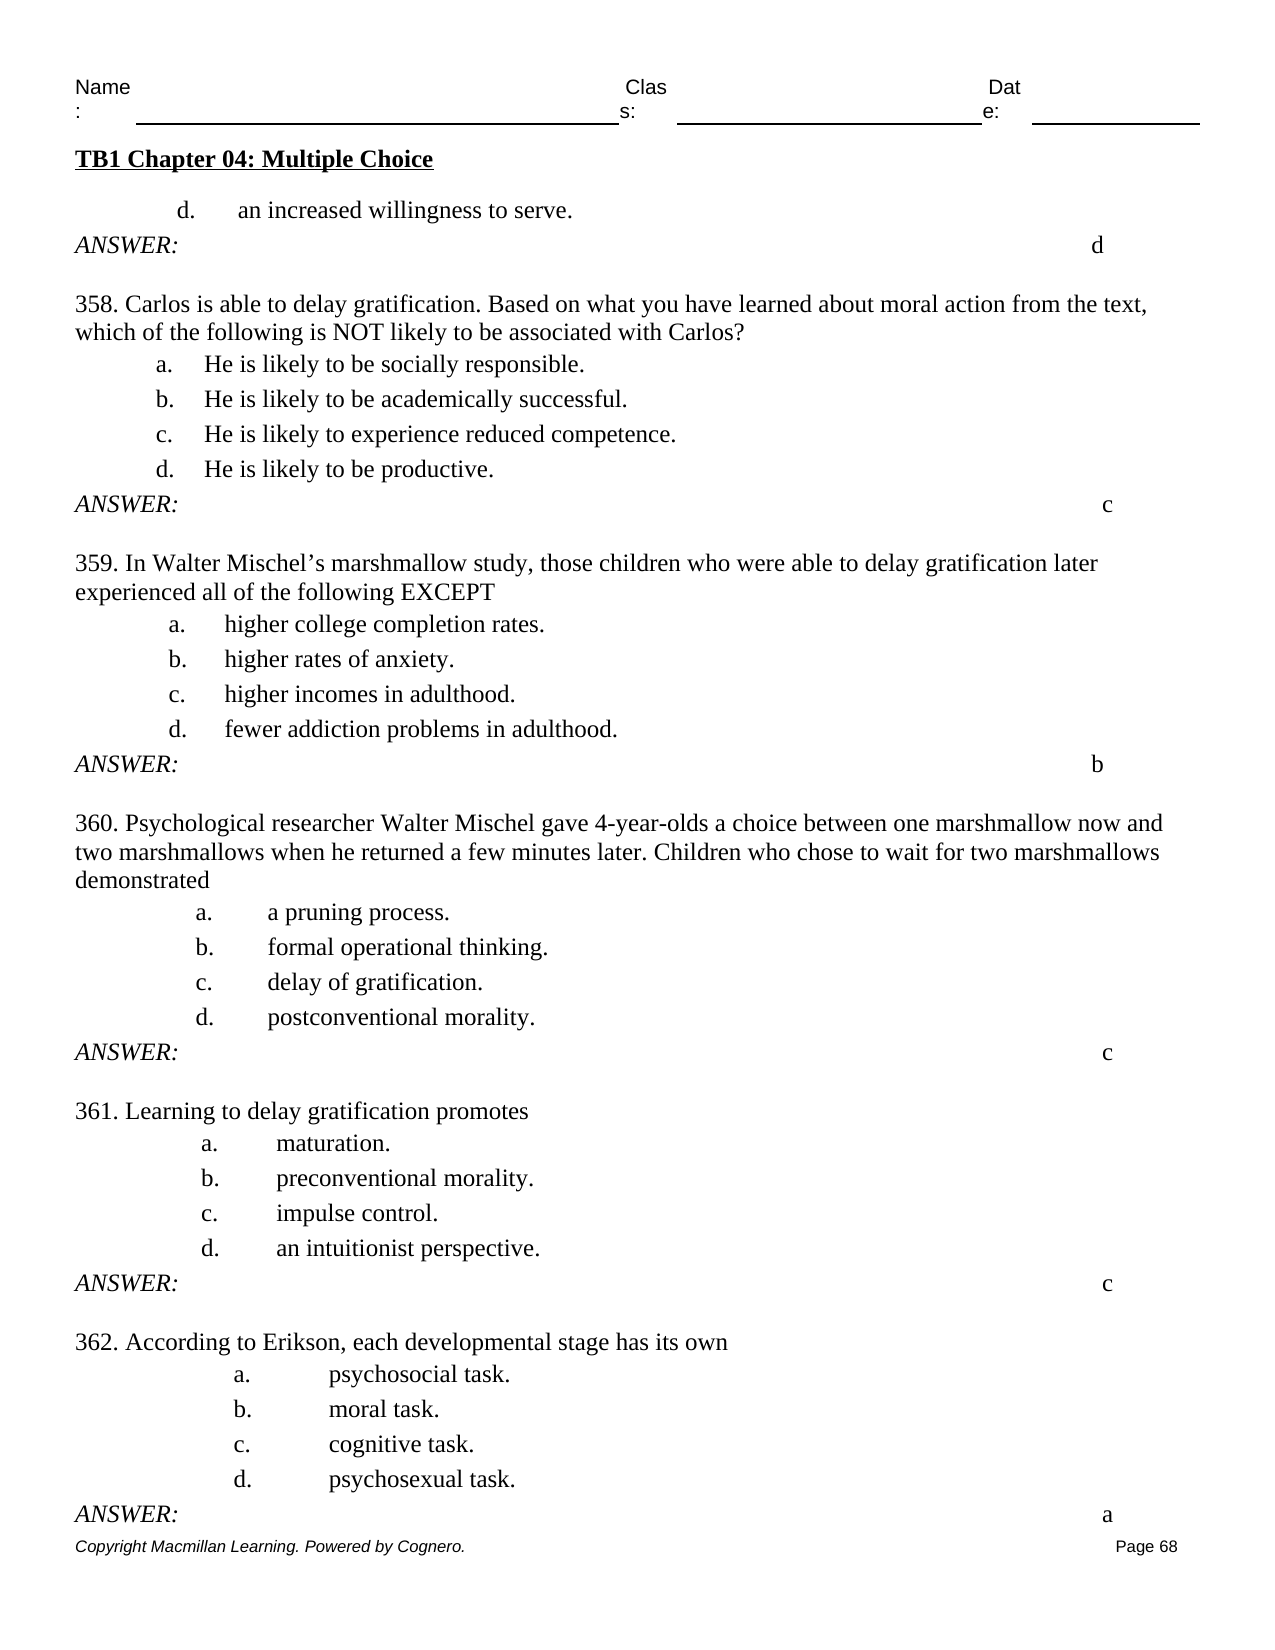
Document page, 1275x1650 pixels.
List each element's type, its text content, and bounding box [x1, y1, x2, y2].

table_header 359. In Walter Mischel’s marshmallow study, those children who were able to delay gratification later experienced all of the following EXCEPT [75, 548, 1200, 781]
table_header 362. According to Erikson, each developmental stage has its own [75, 1327, 1200, 1531]
table_header 360. Psychological researcher Walter Mischel gave 4-year-olds a choice between one marshmallow now and two marshmallows when he returned a few minutes later. Children who chose to wait for two marshmallows demonstrated [75, 808, 1200, 1069]
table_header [75, 192, 1200, 262]
table_header 358. Carlos is able to delay gratification. Based on what you have learned about moral action from the text, which of the following is NOT likely to be associated with Carlos? [75, 289, 1200, 521]
table_header 361. Learning to delay gratification promotes [75, 1096, 1200, 1300]
